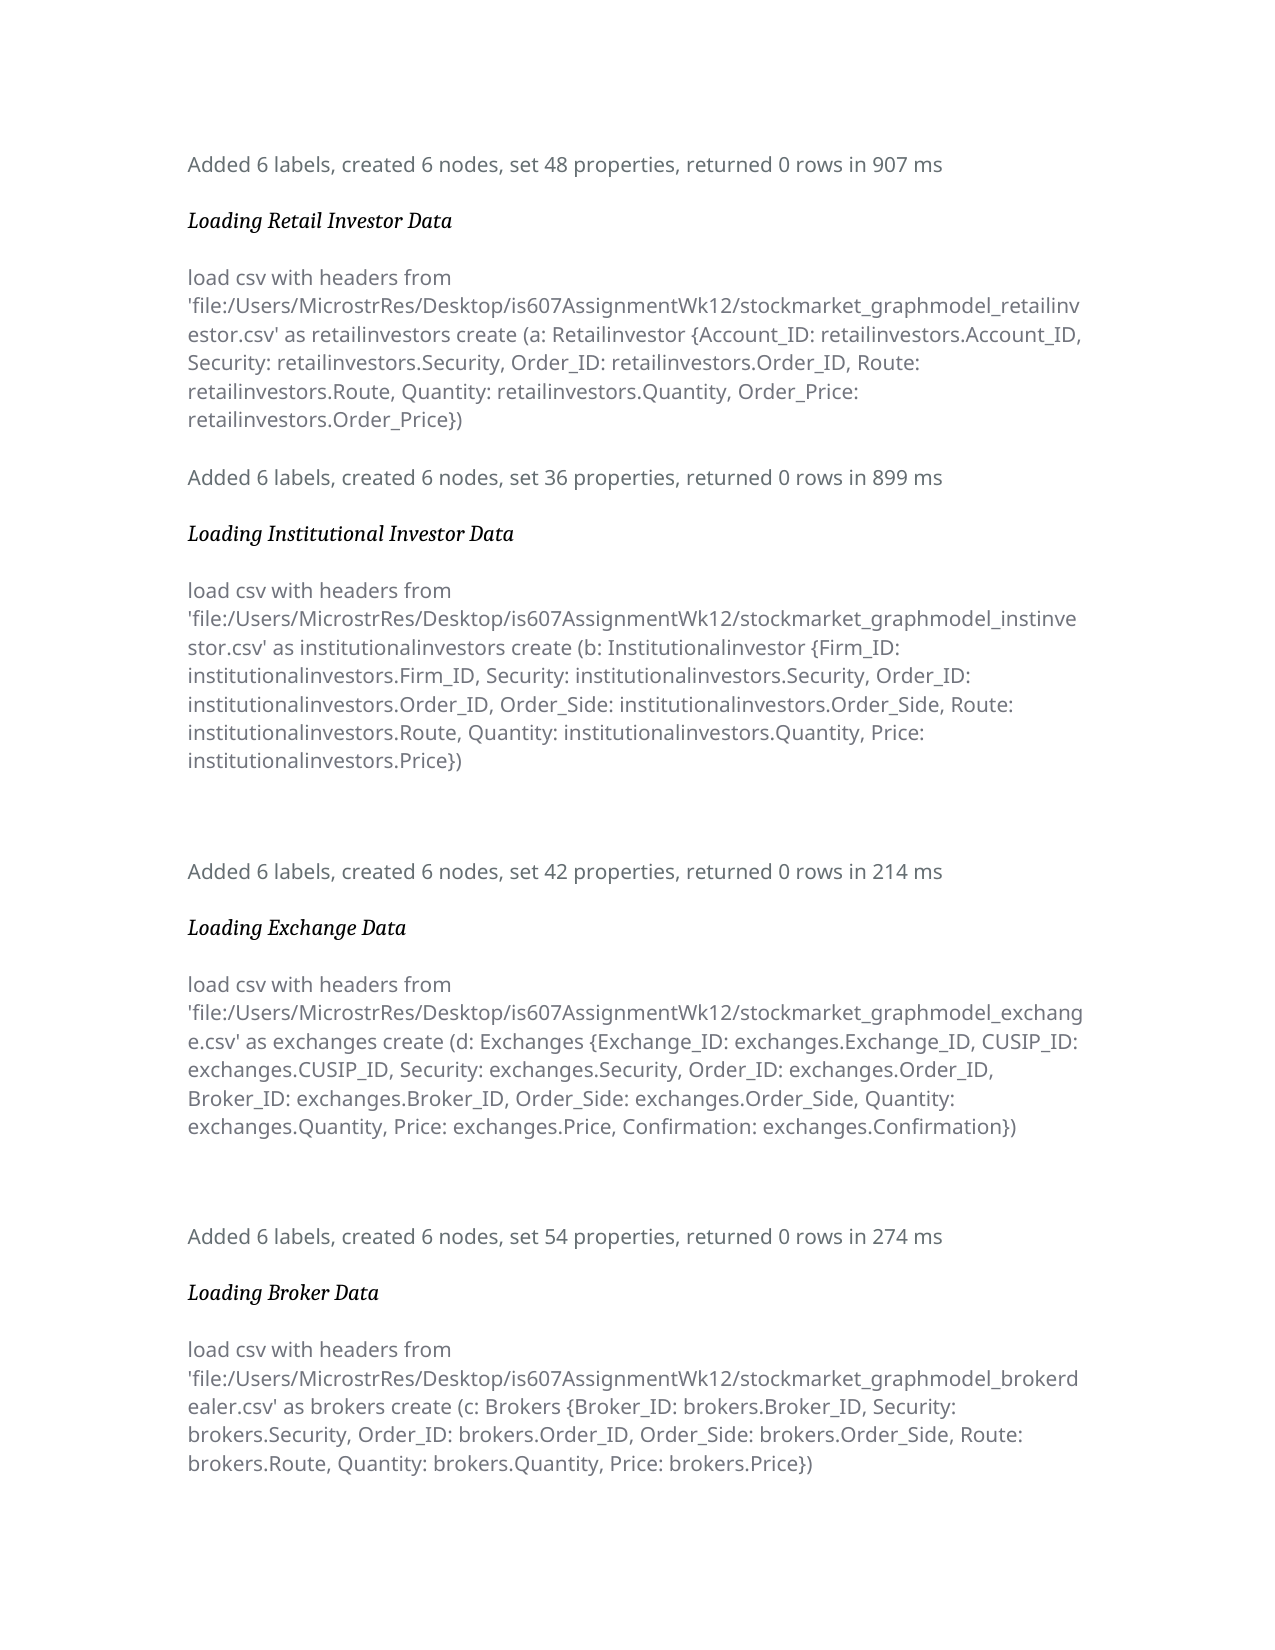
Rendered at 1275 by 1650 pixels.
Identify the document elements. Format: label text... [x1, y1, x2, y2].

text Added 6 labels, created 6 nodes, set 54 properties, returned 0 rows in 274 ms [187, 1222, 1087, 1251]
text Added 6 labels, created 6 nodes, set 48 properties, returned 0 rows in 907 ms [187, 150, 1087, 178]
text Added 6 labels, created 6 nodes, set 36 properties, returned 0 rows in 899 ms [187, 463, 1087, 491]
text Loading Retail Investor Data [187, 208, 1087, 234]
text load csv with headers from 'file:/Users/MicrostrRes/Desktop/is607AssignmentWk12/stockmarket_graphmodel_exchange.csv' as exchanges create (d: Exchanges {Exchange_ID: exchanges.Exchange_ID, CUSIP_ID: exchanges.CUSIP_ID, Security: exchanges.Security, Order_ID: exchanges.Order_ID, Broker_ID: exchanges.Broker_ID, Order_Side: exchanges.Order_Side, Quantity: exchanges.Quantity, Price: exchanges.Price, Confirmation: exchanges.Confirmation}) [187, 970, 1087, 1141]
text Loading Broker Data [187, 1280, 1087, 1306]
text load csv with headers from 'file:/Users/MicrostrRes/Desktop/is607AssignmentWk12/stockmarket_graphmodel_brokerdealer.csv' as brokers create (c: Brokers {Broker_ID: brokers.Broker_ID, Security: brokers.Security, Order_ID: brokers.Order_ID, Order_Side: brokers.Order_Side, Route: brokers.Route, Quantity: brokers.Quantity, Price: brokers.Price}) [187, 1335, 1087, 1477]
text load csv with headers from 'file:/Users/MicrostrRes/Desktop/is607AssignmentWk12/stockmarket_graphmodel_instinvestor.csv' as institutionalinvestors create (b: Institutionalinvestor {Firm_ID: institutionalinvestors.Firm_ID, Security: institutionalinvestors.Security, Order_ID: institutionalinvestors.Order_ID, Order_Side: institutionalinvestors.Order_Side, Route: institutionalinvestors.Route, Quantity: institutionalinvestors.Quantity, Price: institutionalinvestors.Price}) [187, 576, 1087, 775]
text load csv with headers from 'file:/Users/MicrostrRes/Desktop/is607AssignmentWk12/stockmarket_graphmodel_retailinvestor.csv' as retailinvestors create (a: Retailinvestor {Account_ID: retailinvestors.Account_ID, Security: retailinvestors.Security, Order_ID: retailinvestors.Order_ID, Route: retailinvestors.Route, Quantity: retailinvestors.Quantity, Order_Price: retailinvestors.Order_Price}) [187, 263, 1087, 434]
text Loading Institutional Investor Data [187, 521, 1087, 547]
text Loading Exchange Data [187, 914, 1087, 941]
text Added 6 labels, created 6 nodes, set 42 properties, returned 0 rows in 214 ms [187, 857, 1087, 885]
